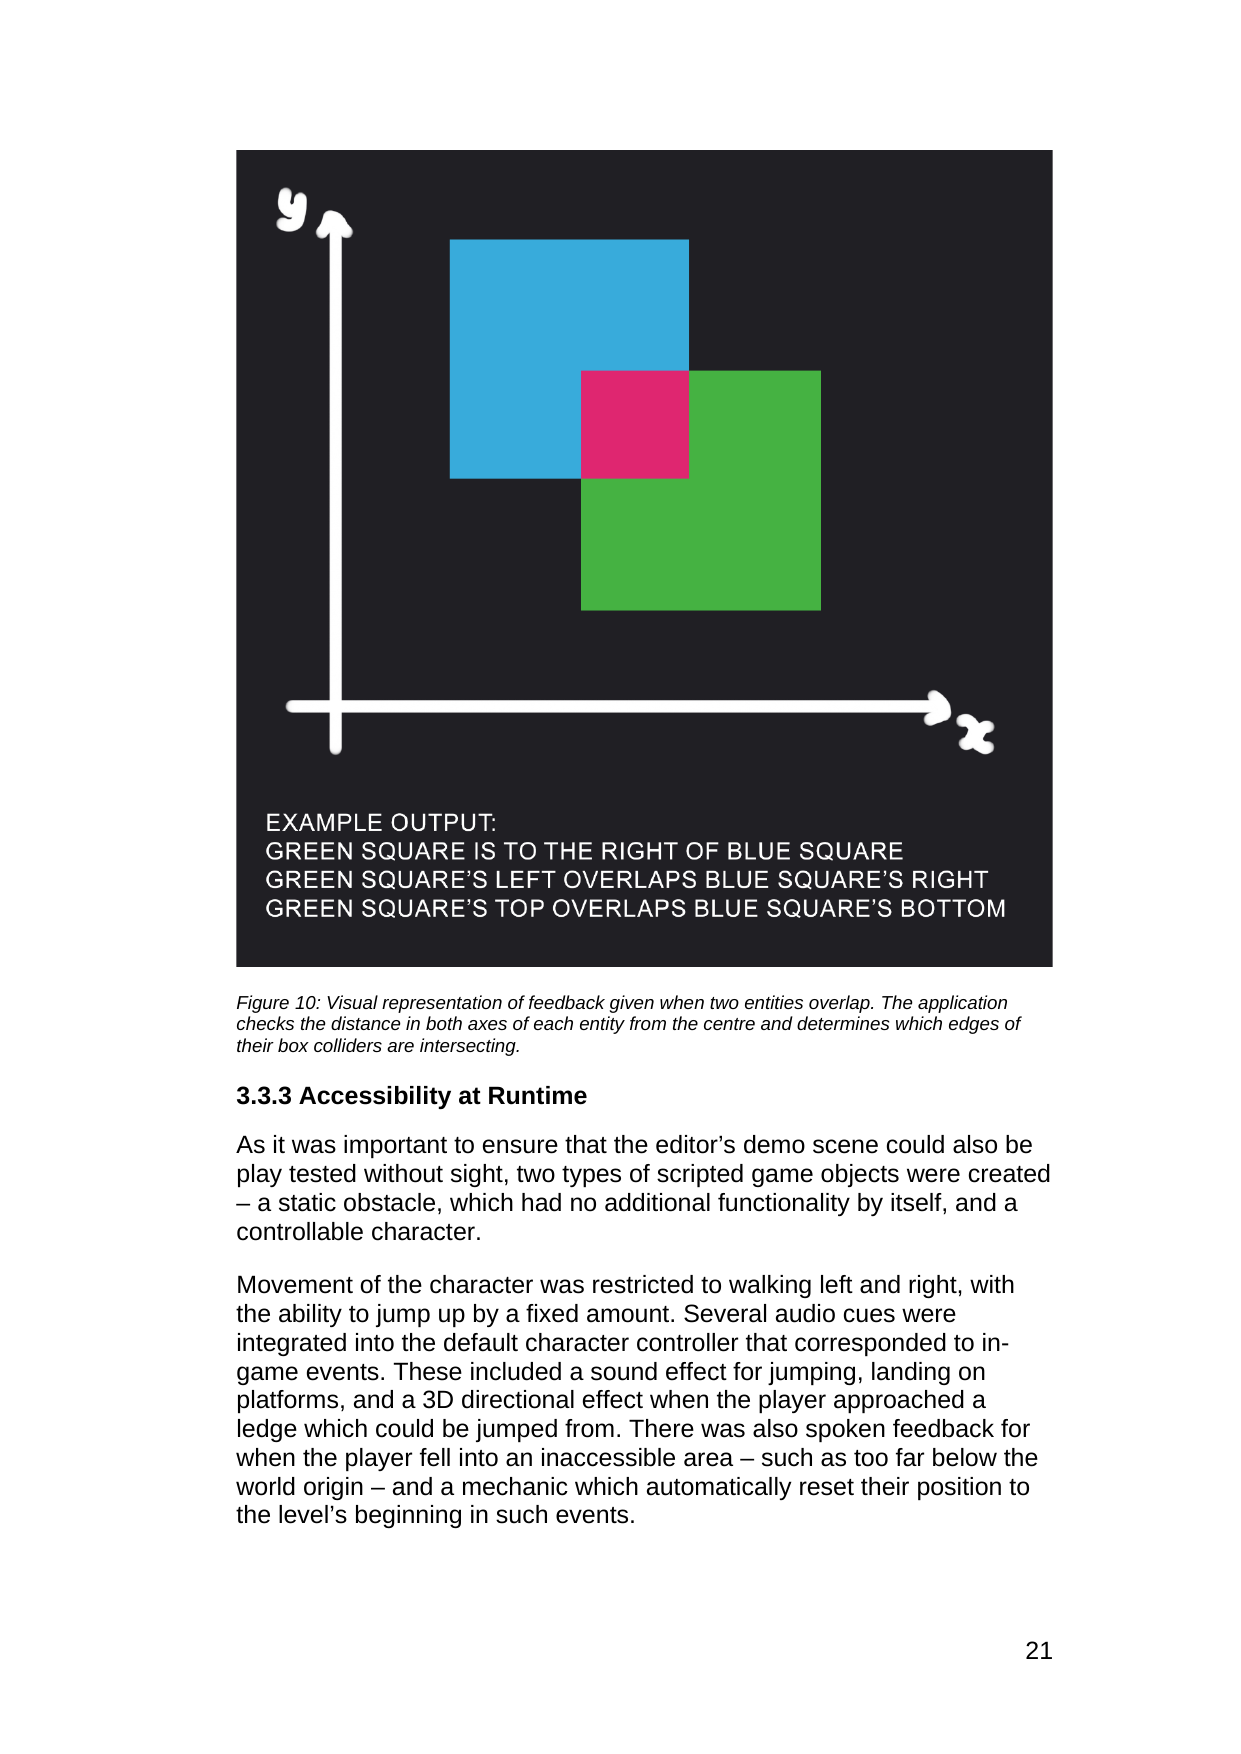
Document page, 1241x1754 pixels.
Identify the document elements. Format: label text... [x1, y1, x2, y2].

picture [236, 150, 1053, 967]
text As it was important to ensure that the editor’s demo scene could also be play tested without sight, two types of scripted game objects were created – a static obstacle, which had no additional functionality by itself, and a controllable character. [236, 1131, 1053, 1246]
text Movement of the character was restricted to walking left and right, with the ability to jump up by a fixed amount. Several audio cues were integrated into the default character controller that corresponded to in-game events. These included a sound effect for jumping, landing on platforms, and a 3D directional effect when the player approached a ledge which could be jumped from. There was also spoken feedback for when the player fell into an inaccessible area – such as too far below the world origin – and a mechanic which automatically reset their position to the level’s beginning in such events. [236, 1271, 1053, 1529]
subtitle 3.3.3 Accessibility at Runtime [236, 1081, 1053, 1110]
